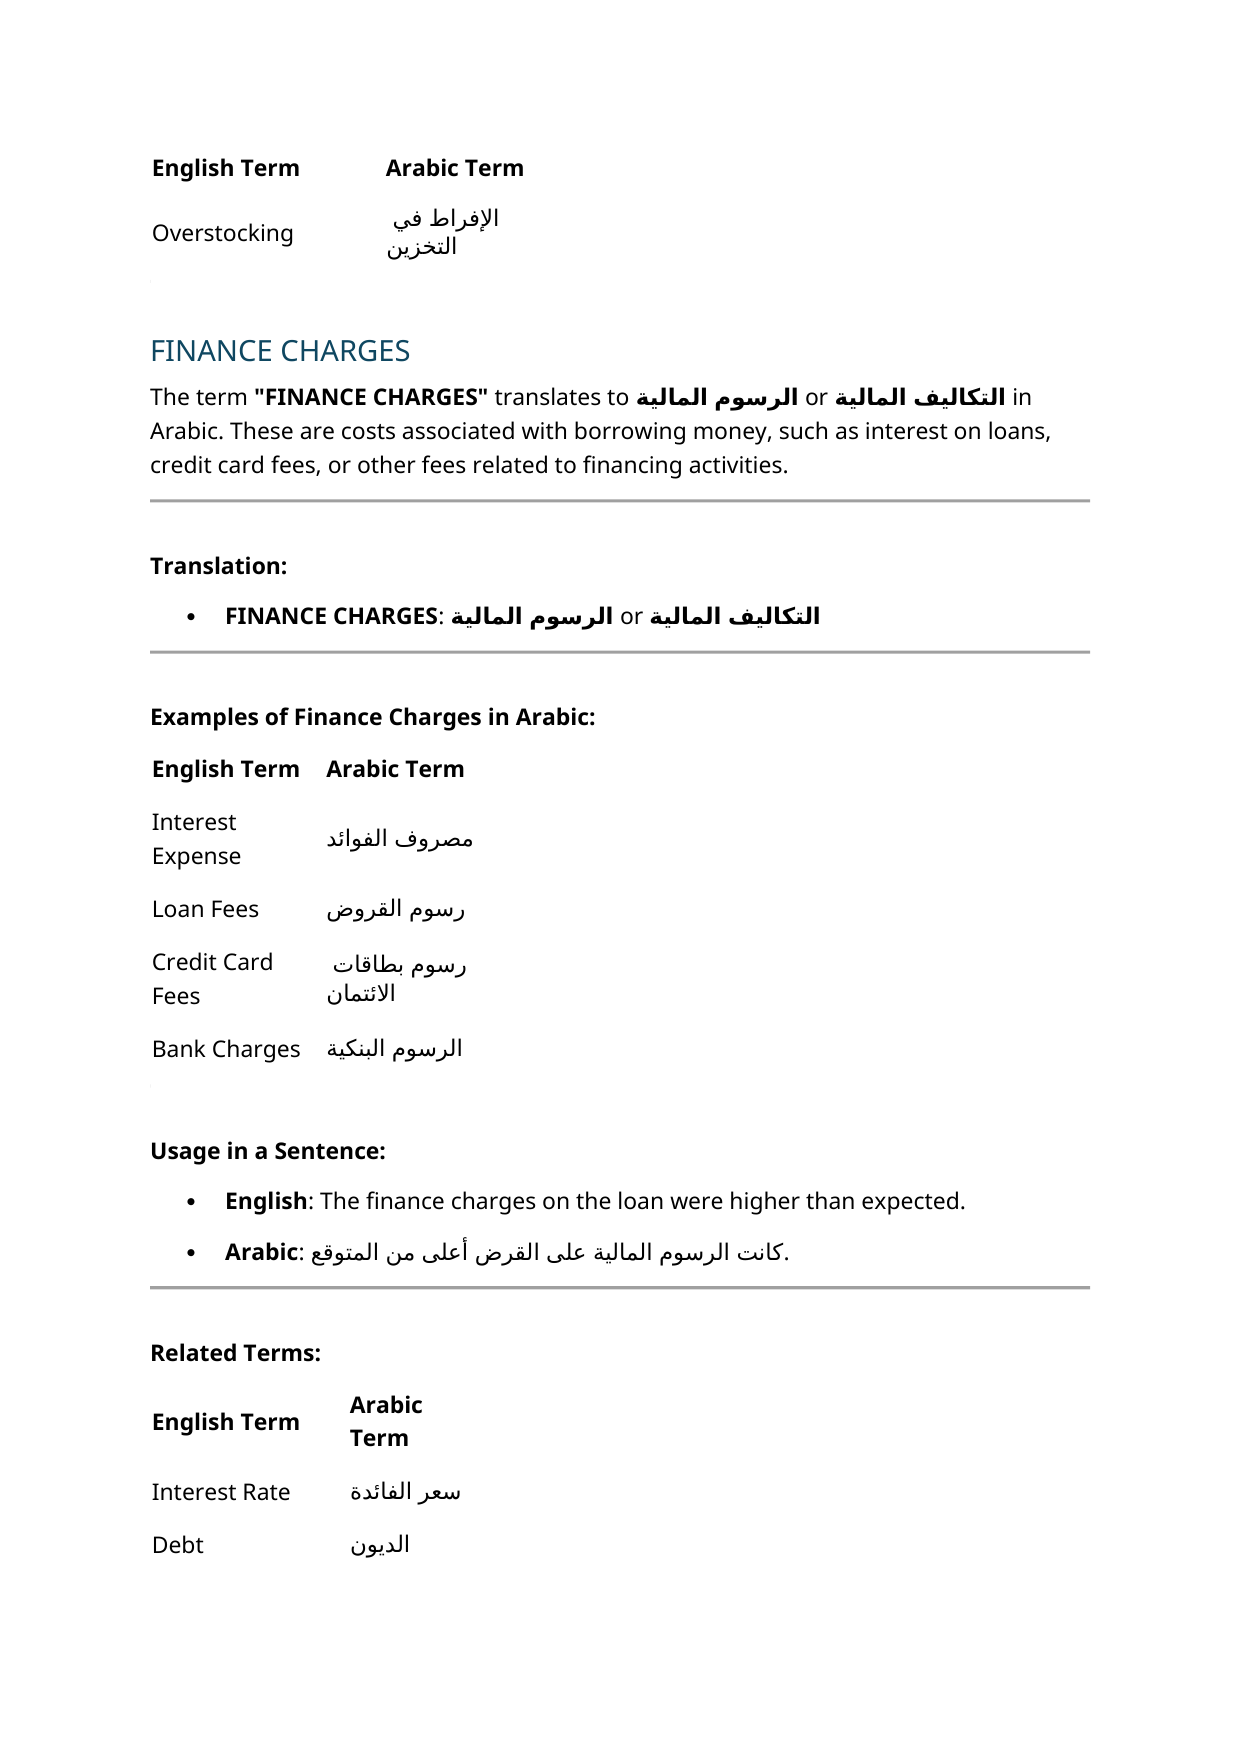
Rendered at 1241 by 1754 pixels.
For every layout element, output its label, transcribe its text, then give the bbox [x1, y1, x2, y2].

text Related Terms: [150, 1337, 1090, 1368]
table_cell الإفراط في التخزين [384, 203, 530, 280]
text The term "FINANCE CHARGES" translates to الرسوم المالية or التكاليف المالية in Arabic. These are costs associated with borrowing money, such as interest on loans, credit card fees, or other fees related to financing activities. [150, 381, 1090, 480]
list FINANCE CHARGES: الرسوم المالية or التكاليف المالية [187, 600, 1090, 631]
table_cell مصروف الفوائد [324, 805, 489, 891]
table_cell Debt [150, 1527, 348, 1580]
table_header English Term [150, 1387, 348, 1474]
table_header English Term [150, 150, 384, 203]
table_cell Overstocking [150, 203, 384, 280]
text Translation: [150, 550, 1090, 581]
table_cell رسوم القروض [324, 891, 489, 944]
subtitle FINANCE CHARGES [150, 330, 1090, 370]
list English: The finance charges on the loan were higher than expected. [187, 1185, 1090, 1217]
table_cell رسوم بطاقات الائتمان [324, 945, 489, 1031]
table_cell Interest Expense [150, 805, 324, 891]
table_header Arabic Term [324, 751, 489, 804]
table_cell سعر الفائدة [348, 1474, 490, 1527]
text Usage in a Sentence: [150, 1135, 1090, 1166]
table_cell Credit Card Fees [150, 945, 324, 1031]
table_cell Bank Charges [150, 1031, 324, 1084]
text Examples of Finance Charges in Arabic: [150, 701, 1090, 732]
table_cell Loan Fees [150, 891, 324, 944]
table_cell الديون [348, 1527, 490, 1580]
table_header English Term [150, 751, 324, 804]
table_cell الرسوم البنكية [324, 1031, 489, 1084]
table_cell Interest Rate [150, 1474, 348, 1527]
table_header Arabic Term [384, 150, 530, 203]
list Arabic: كانت الرسوم المالية على القرض أعلى من المتوقع. [187, 1236, 1090, 1267]
table_header Arabic Term [348, 1387, 490, 1474]
